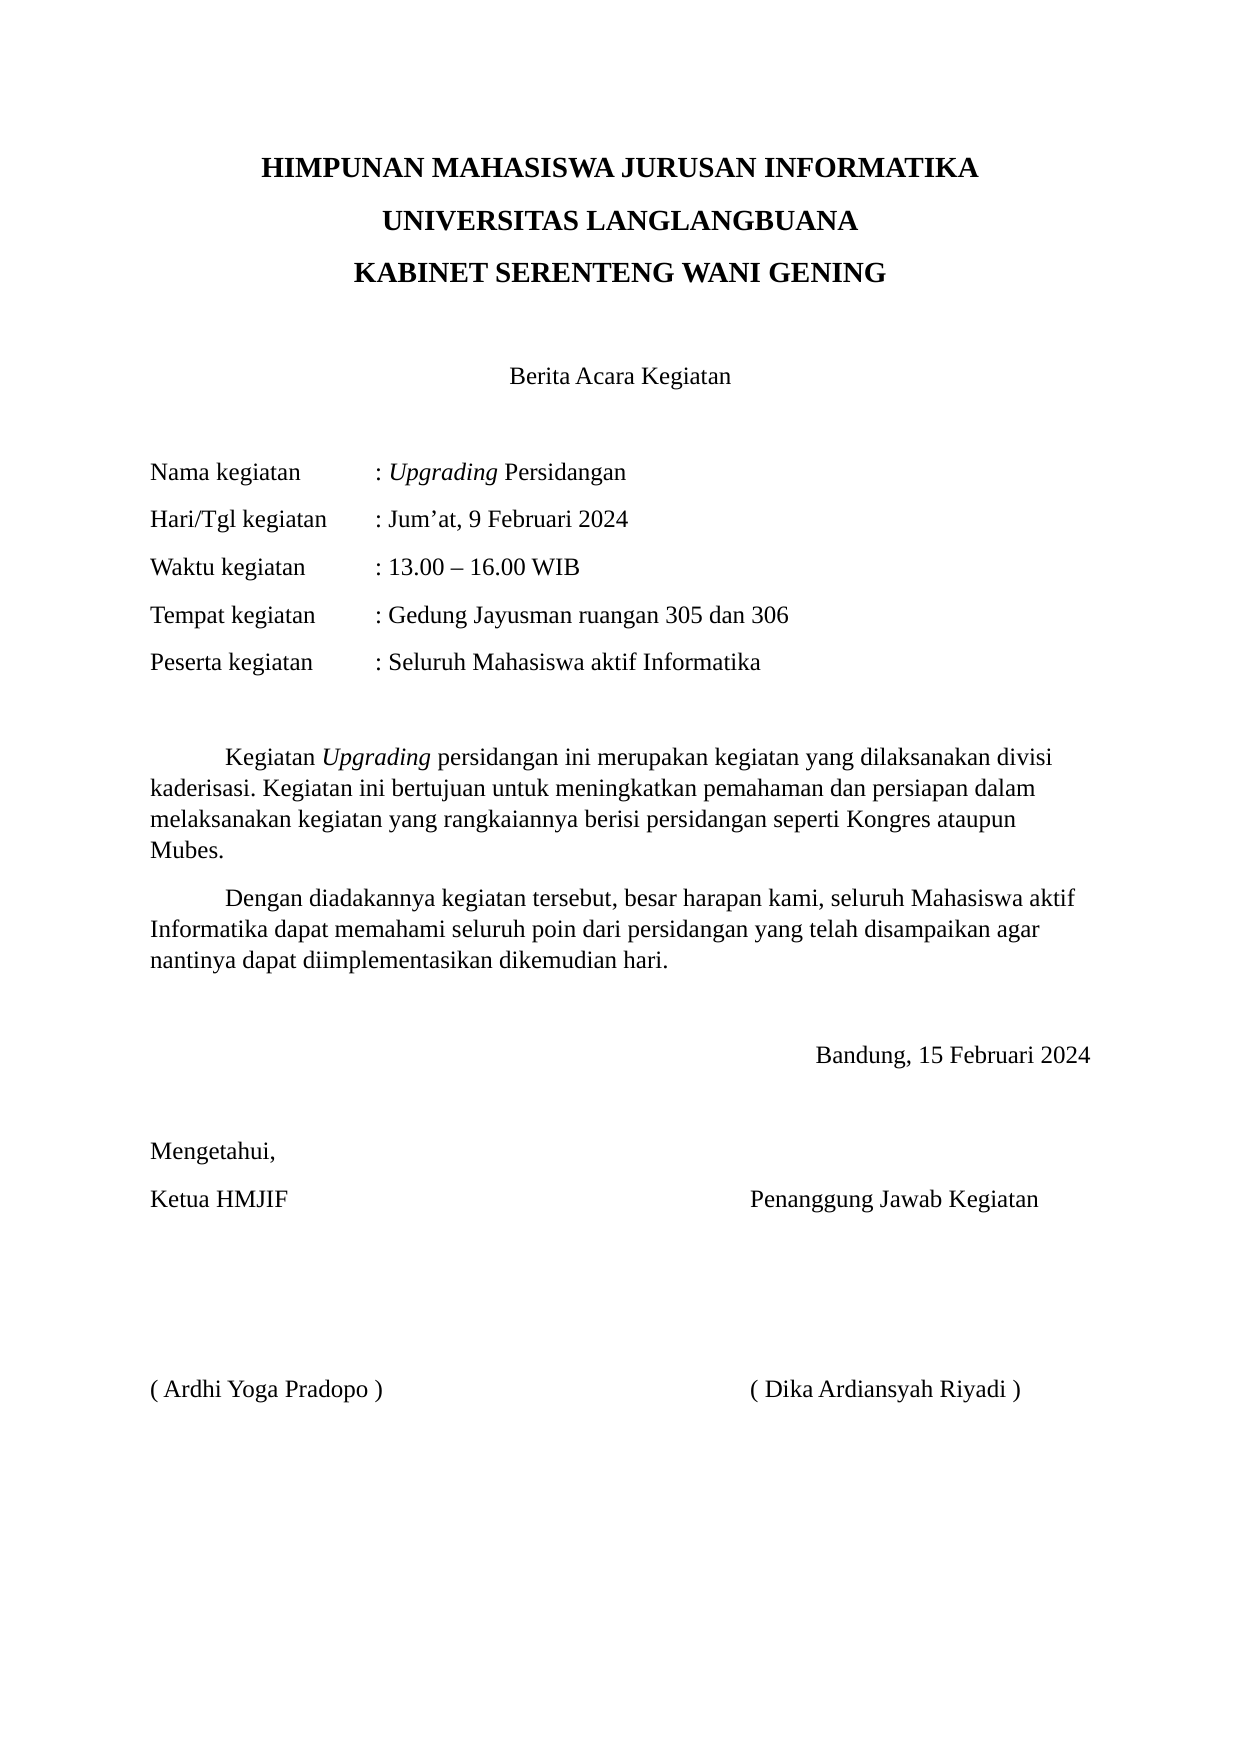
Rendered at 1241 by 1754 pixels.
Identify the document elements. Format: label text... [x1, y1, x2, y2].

text Dengan diadakannya kegiatan tersebut, besar harapan kami, seluruh Mahasiswa aktif Informatika dapat memahami seluruh poin dari persidangan yang telah disampaikan agar nantinya dapat diimplementasikan dikemudian hari. [150, 883, 1090, 974]
text KABINET SERENTENG WANI GENING [150, 256, 1090, 289]
text ( Ardhi Yoga Pradopo ) ( Dika Ardiansyah Riyadi ) [150, 1374, 1090, 1403]
text UNIVERSITAS LANGLANGBUANA [150, 203, 1090, 236]
text Peserta kegiatan : Seluruh Mahasiswa aktif Informatika [150, 647, 1090, 676]
text Nama kegiatan : Upgrading Persidangan [150, 457, 1090, 485]
text Bandung, 15 Februari 2024 [150, 1041, 1090, 1069]
text Waktu kegiatan : 13.00 – 16.00 WIB [150, 552, 1090, 581]
text Mengetahui, [150, 1136, 1090, 1165]
text Hari/Tgl kegiatan : Jum’at, 9 Februari 2024 [150, 504, 1090, 533]
text Tempat kegiatan : Gedung Jayusman ruangan 305 dan 306 [150, 600, 1090, 628]
text Kegiatan Upgrading persidangan ini merupakan kegiatan yang dilaksanakan divisi kaderisasi. Kegiatan ini bertujuan untuk meningkatkan pemahaman dan persiapan dalam melaksanakan kegiatan yang rangkaiannya berisi persidangan seperti Kongres ataupun Mubes. [150, 742, 1090, 864]
text HIMPUNAN MAHASISWA JURUSAN INFORMATIKA [150, 150, 1090, 183]
text Ketua HMJIF Penanggung Jawab Kegiatan [150, 1184, 1090, 1212]
text Berita Acara Kegiatan [150, 361, 1090, 390]
